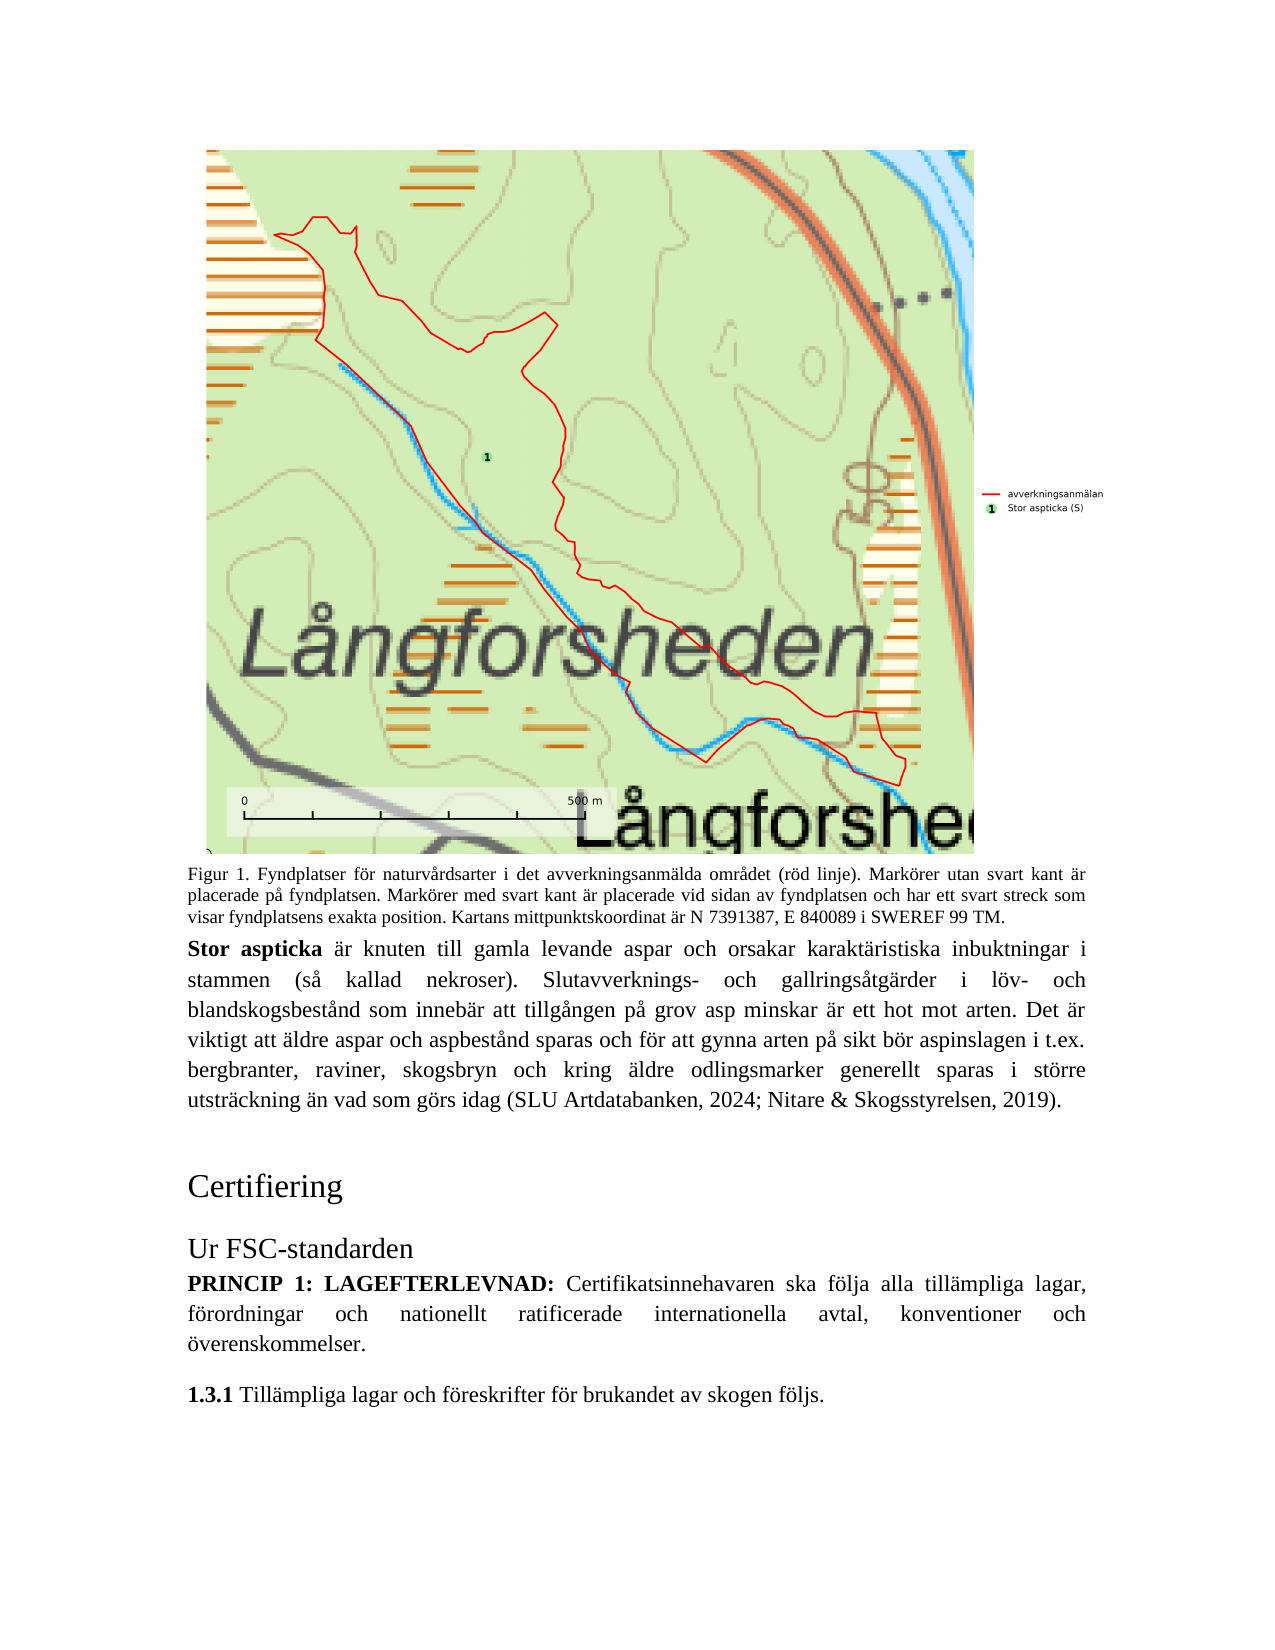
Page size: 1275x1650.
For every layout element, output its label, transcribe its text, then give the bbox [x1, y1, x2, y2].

text Stor aspticka är knuten till gamla levande aspar och orsakar karaktäristiska inbuktningar i stammen (så kallad nekroser). Slutavverknings- och gallringsåtgärder i löv- och blandskogsbestånd som innebär att tillgången på grov asp minskar är ett hot mot arten. Det är viktigt att äldre aspar och aspbestånd sparas och för att gynna arten på sikt bör aspinslagen i t.ex. bergbranter, raviner, skogsbryn och kring äldre odlingsmarker generellt sparas i större utsträckning än vad som görs idag (SLU Artdatabanken, 2024; Nitare & Skogsstyrelsen, 2019). [187, 935, 1087, 1113]
picture [206, 150, 1107, 854]
text Figur 1. Fyndplatser för naturvårdsarter i det avverkningsanmälda området (röd linje). Markörer utan svart kant är placerade på fyndplatsen. Markörer med svart kant är placerade vid sidan av fyndplatsen och har ett svart streck som visar fyndplatsens exakta position. Kartans mittpunktskoordinat är N 7391387, E 840089 i SWEREF 99 TM. [187, 862, 1087, 927]
text 1.3.1 Tillämpliga lagar och föreskrifter för brukandet av skogen följs. [187, 1382, 1087, 1408]
subtitle Ur FSC-standarden [187, 1232, 1087, 1265]
text PRINCIP 1: LAGEFTERLEVNAD: Certifikatsinnehavaren ska följa alla tillämpliga lagar, förordningar och nationellt ratificerade internationella avtal, konventioner och överenskommelser. [187, 1270, 1087, 1357]
subtitle Certifiering [187, 1167, 1087, 1205]
